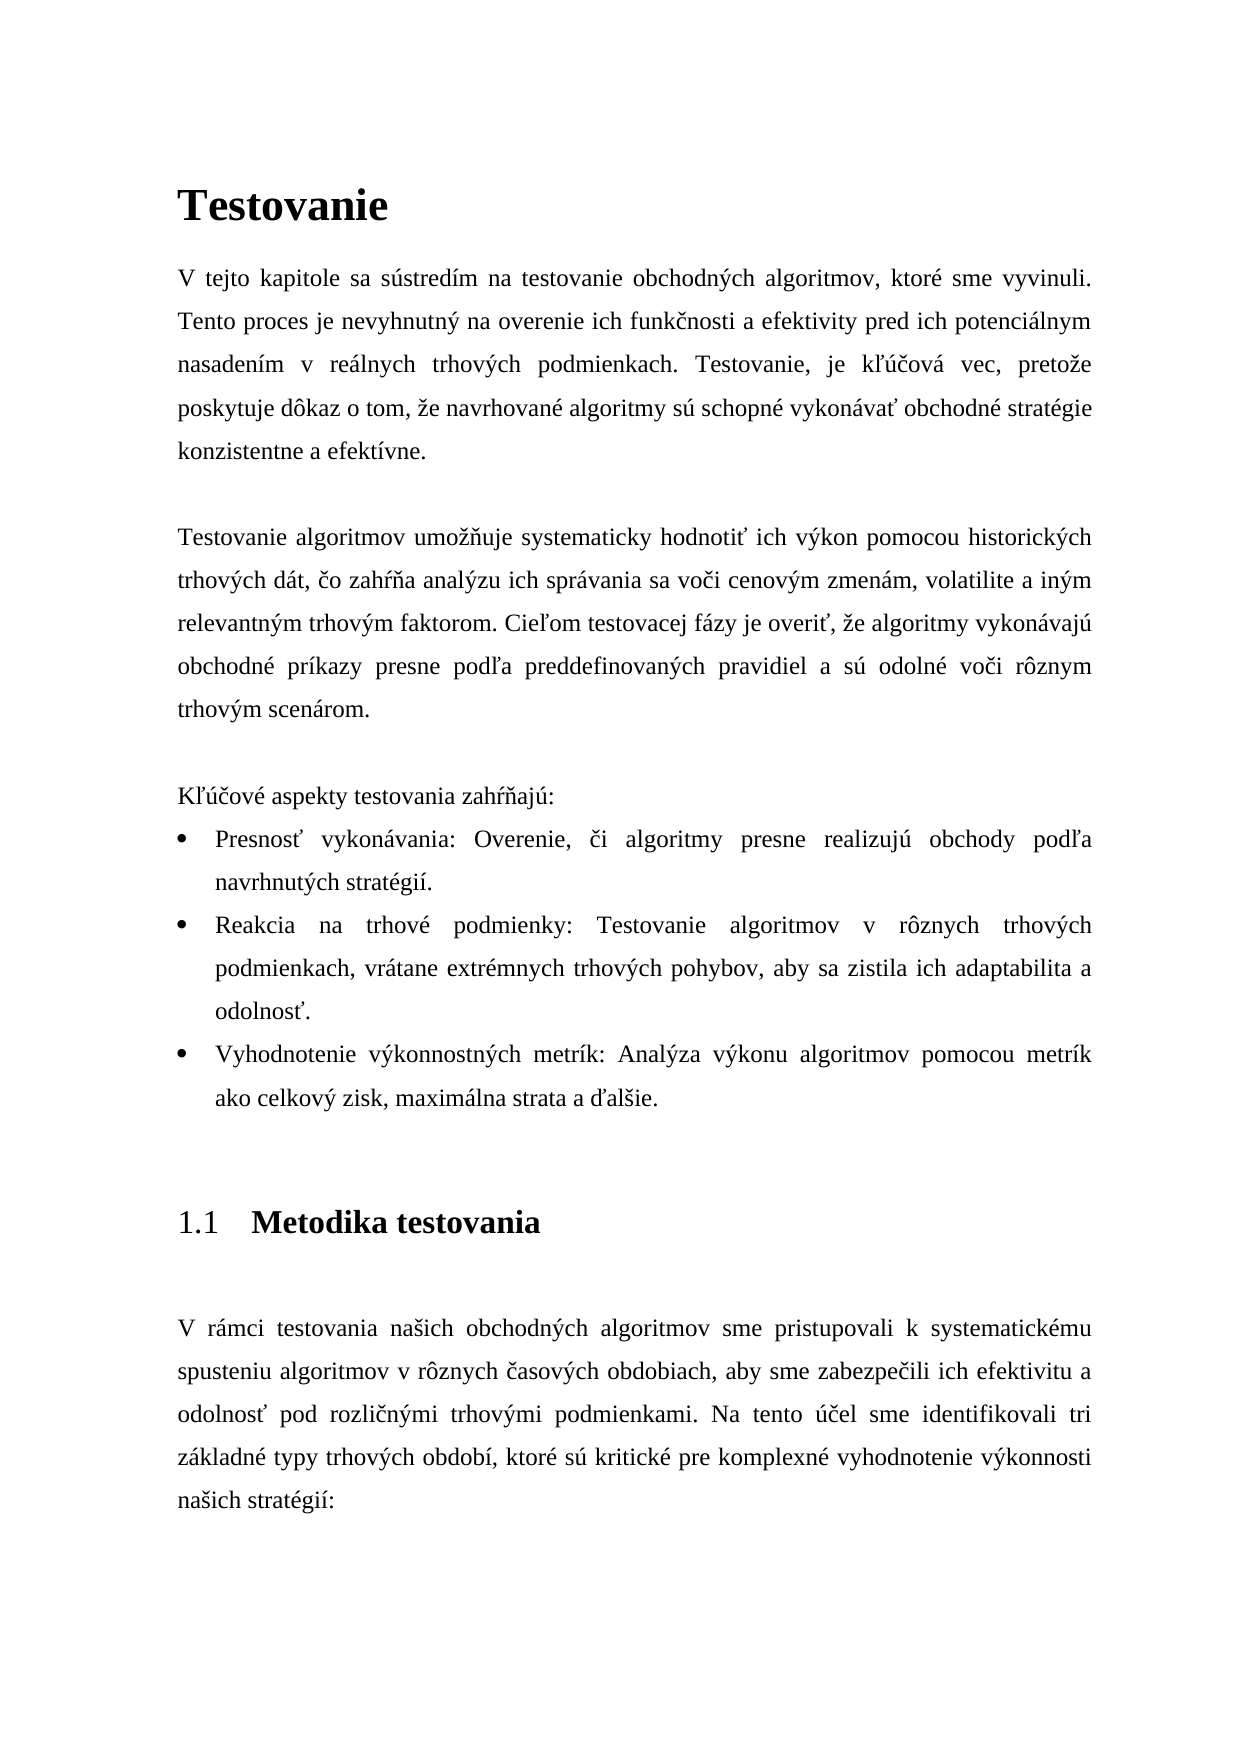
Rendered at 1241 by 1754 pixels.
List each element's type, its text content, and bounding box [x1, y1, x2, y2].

list Metodika testovania [177, 1202, 1092, 1241]
list Reakcia na trhové podmienky: Testovanie algoritmov v rôznych trhových podmienkach, vrátane extrémnych trhových pohybov, aby sa zistila ich adaptabilita a odolnosť. [177, 910, 1092, 1025]
list Vyhodnotenie výkonnostných metrík: Analýza výkonu algoritmov pomocou metrík ako celkový zisk, maximálna strata a ďalšie. [177, 1039, 1092, 1111]
text V rámci testovania našich obchodných algoritmov sme pristupovali k systematickému spusteniu algoritmov v rôznych časových obdobiach, aby sme zabezpečili ich efektivitu a odolnosť pod rozličnými trhovými podmienkami. Na tento účel sme identifikovali tri základné typy trhových období, ktoré sú kritické pre komplexné vyhodnotenie výkonnosti našich stratégií: [177, 1313, 1092, 1514]
text Kľúčové aspekty testovania zahŕňajú: [177, 781, 1092, 809]
text Testovanie [177, 177, 1092, 230]
text Testovanie algoritmov umožňuje systematicky hodnotiť ich výkon pomocou historických trhových dát, čo zahŕňa analýzu ich správania sa voči cenovým zmenám, volatilite a iným relevantným trhovým faktorom. Cieľom testovacej fázy je overiť, že algoritmy vykonávajú obchodné príkazy presne podľa preddefinovaných pravidiel a sú odolné voči rôznym trhovým scenárom. [177, 522, 1092, 723]
list Presnosť vykonávania: Overenie, či algoritmy presne realizujú obchody podľa navrhnutých stratégií. [177, 824, 1092, 896]
text V tejto kapitole sa sústredím na testovanie obchodných algoritmov, ktoré sme vyvinuli. Tento proces je nevyhnutný na overenie ich funkčnosti a efektivity pred ich potenciálnym nasadením v reálnych trhových podmienkach. Testovanie, je kľúčová vec, pretože poskytuje dôkaz o tom, že navrhované algoritmy sú schopné vykonávať obchodné stratégie konzistentne a efektívne. [177, 263, 1092, 464]
